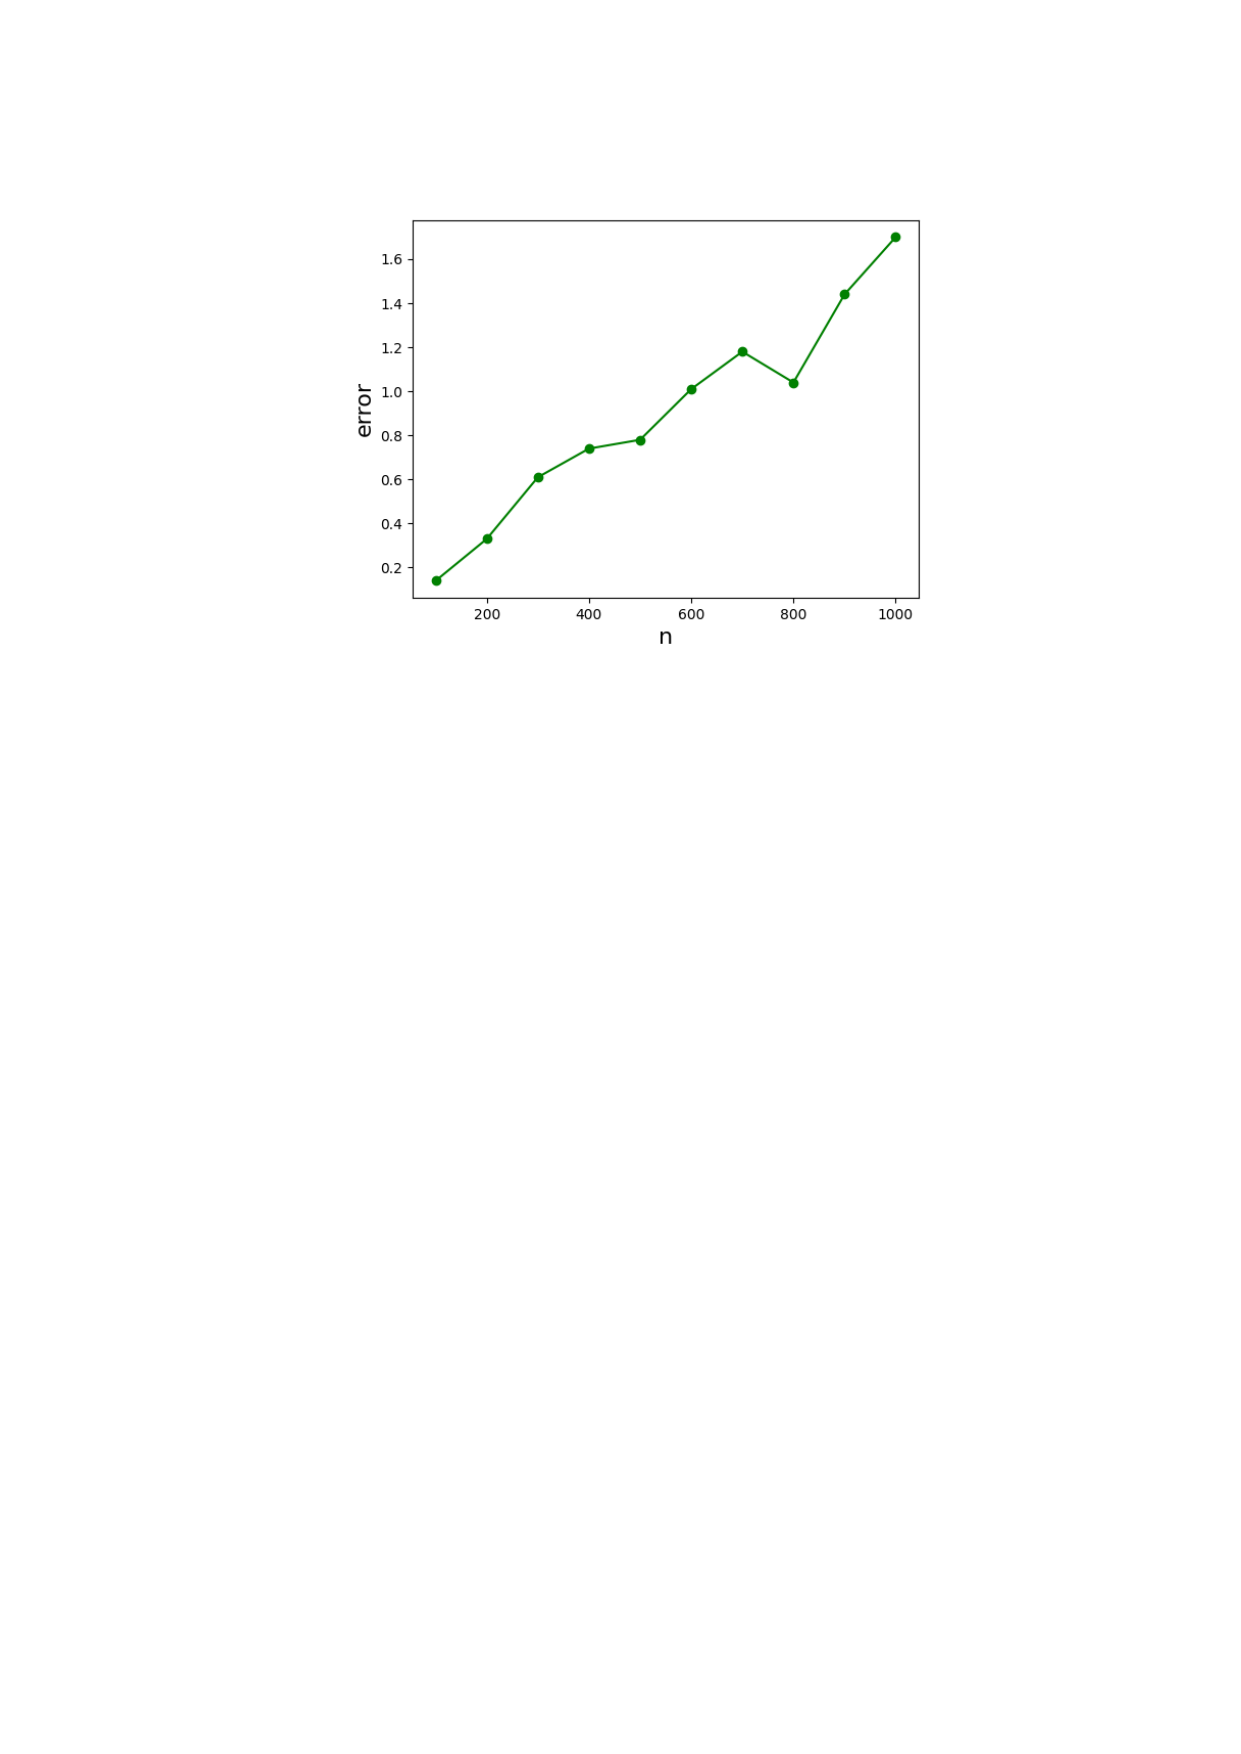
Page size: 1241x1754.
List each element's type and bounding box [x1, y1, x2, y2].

picture [331, 162, 984, 652]
